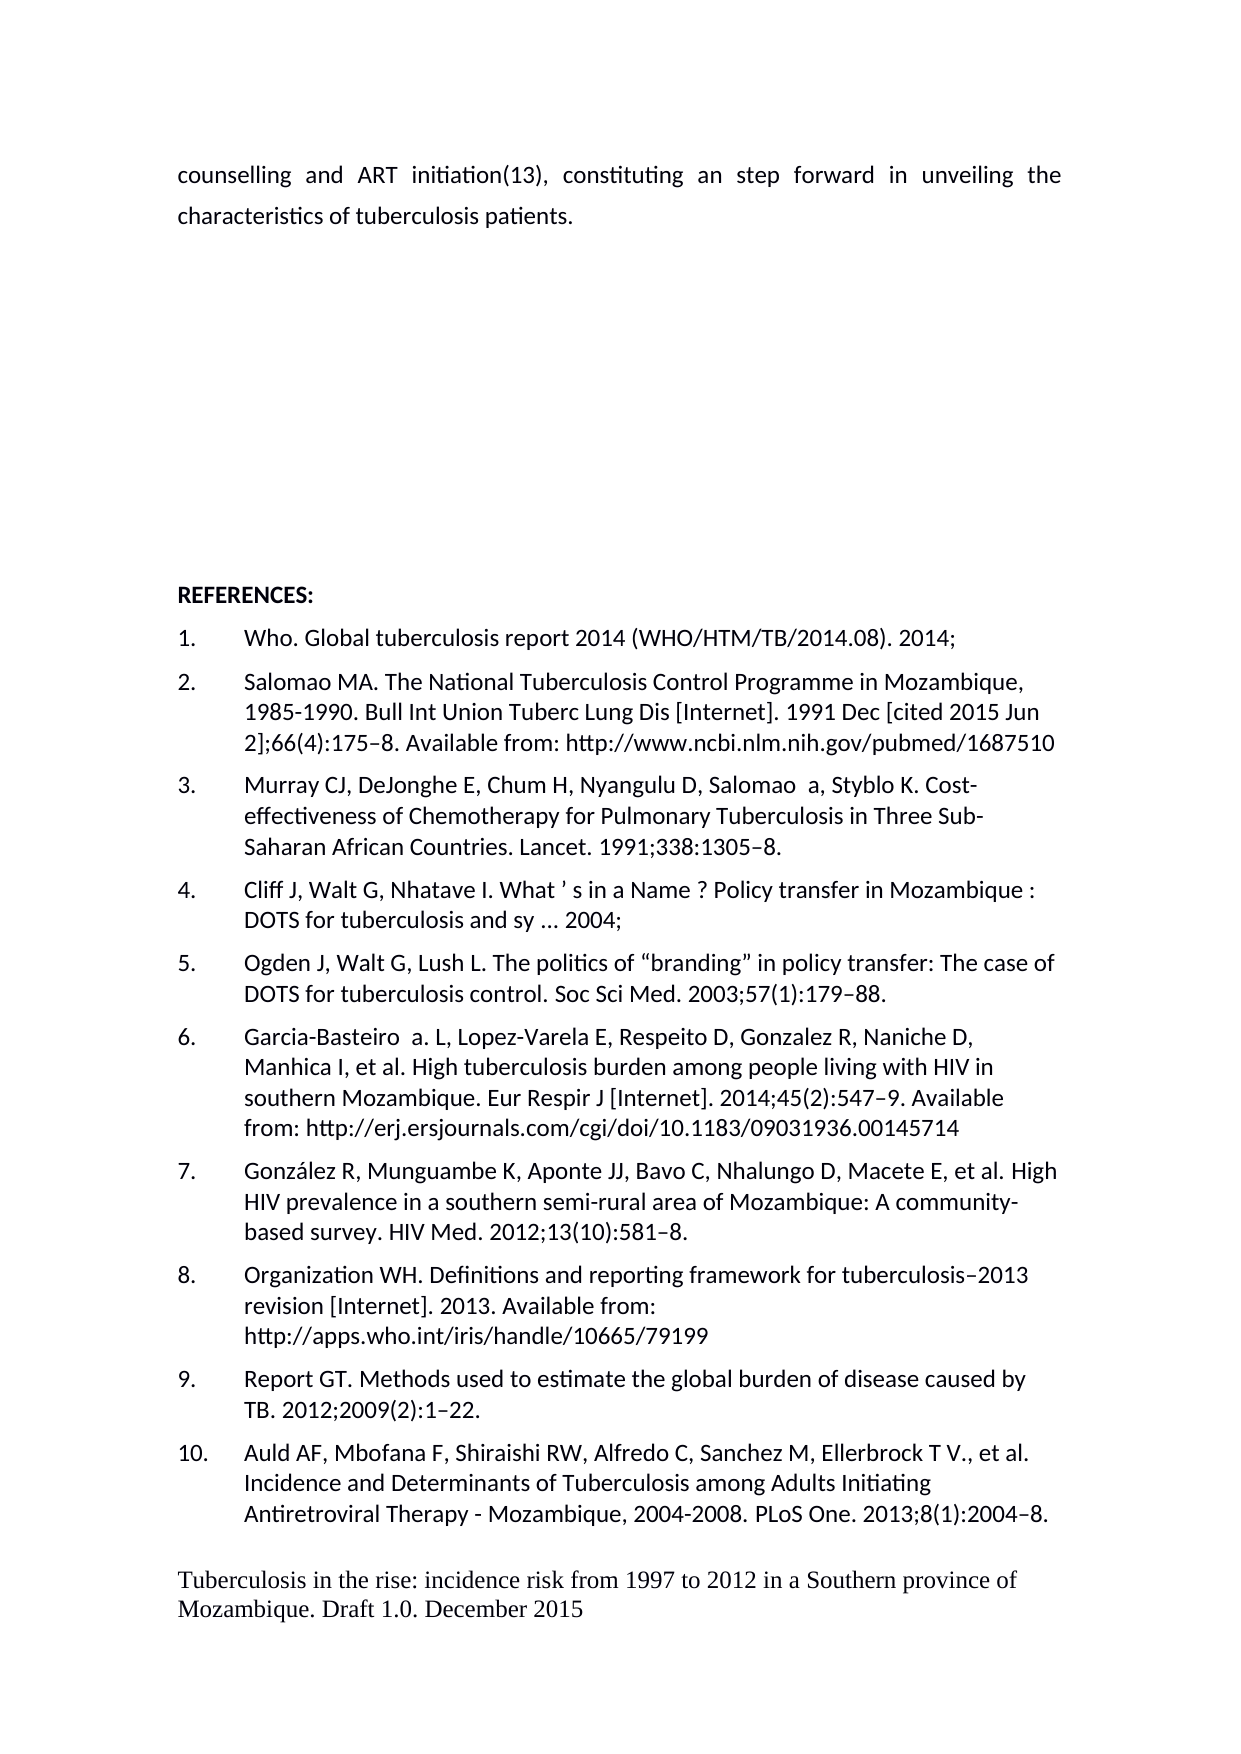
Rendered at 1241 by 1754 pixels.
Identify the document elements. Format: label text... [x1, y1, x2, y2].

text 8. Organization WH. Definitions and reporting framework for tuberculosis–2013 revision [Internet]. 2013. Available from: http://apps.who.int/iris/handle/10665/79199 [177, 1259, 1063, 1351]
text 9. Report GT. Methods used to estimate the global burden of disease caused by TB. 2012;2009(2):1–22. [177, 1363, 1063, 1424]
text REFERENCES: [177, 568, 1063, 610]
text 7. González R, Munguambe K, Aponte JJ, Bavo C, Nhalungo D, Macete E, et al. High HIV prevalence in a southern semi-rural area of Mozambique: A community-based survey. HIV Med. 2012;13(10):581–8. [177, 1155, 1063, 1247]
text 10. Auld AF, Mbofana F, Shiraishi RW, Alfredo C, Sanchez M, Ellerbrock T V., et al. Incidence and Determinants of Tuberculosis among Adults Initiating Antiretroviral Therapy - Mozambique, 2004-2008. PLoS One. 2013;8(1):2004–8. [177, 1437, 1063, 1529]
text 1. Who. Global tuberculosis report 2014 (WHO/HTM/TB/2014.08). 2014; [177, 623, 1063, 653]
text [177, 148, 1063, 231]
text 2. Salomao MA. The National Tuberculosis Control Programme in Mozambique, 1985-1990. Bull Int Union Tuberc Lung Dis [Internet]. 1991 Dec [cited 2015 Jun 2];66(4):175–8. Available from: http://www.ncbi.nlm.nih.gov/pubmed/1687510 [177, 666, 1063, 757]
text 3. Murray CJ, DeJonghe E, Chum H, Nyangulu D, Salomao a, Styblo K. Cost-effectiveness of Chemotherapy for Pulmonary Tuberculosis in Three Sub-Saharan African Countries. Lancet. 1991;338:1305–8. [177, 770, 1063, 861]
text 6. Garcia-Basteiro a. L, Lopez-Varela E, Respeito D, Gonzalez R, Naniche D, Manhica I, et al. High tuberculosis burden among people living with HIV in southern Mozambique. Eur Respir J [Internet]. 2014;45(2):547–9. Available from: http://erj.ersjournals.com/cgi/doi/10.1183/09031936.00145714 [177, 1021, 1063, 1143]
text 5. Ogden J, Walt G, Lush L. The politics of “branding” in policy transfer: The case of DOTS for tuberculosis control. Soc Sci Med. 2003;57(1):179–88. [177, 947, 1063, 1008]
text 4. Cliff J, Walt G, Nhatave I. What ’ s in a Name ? Policy transfer in Mozambique : DOTS for tuberculosis and sy ... 2004; [177, 874, 1063, 935]
